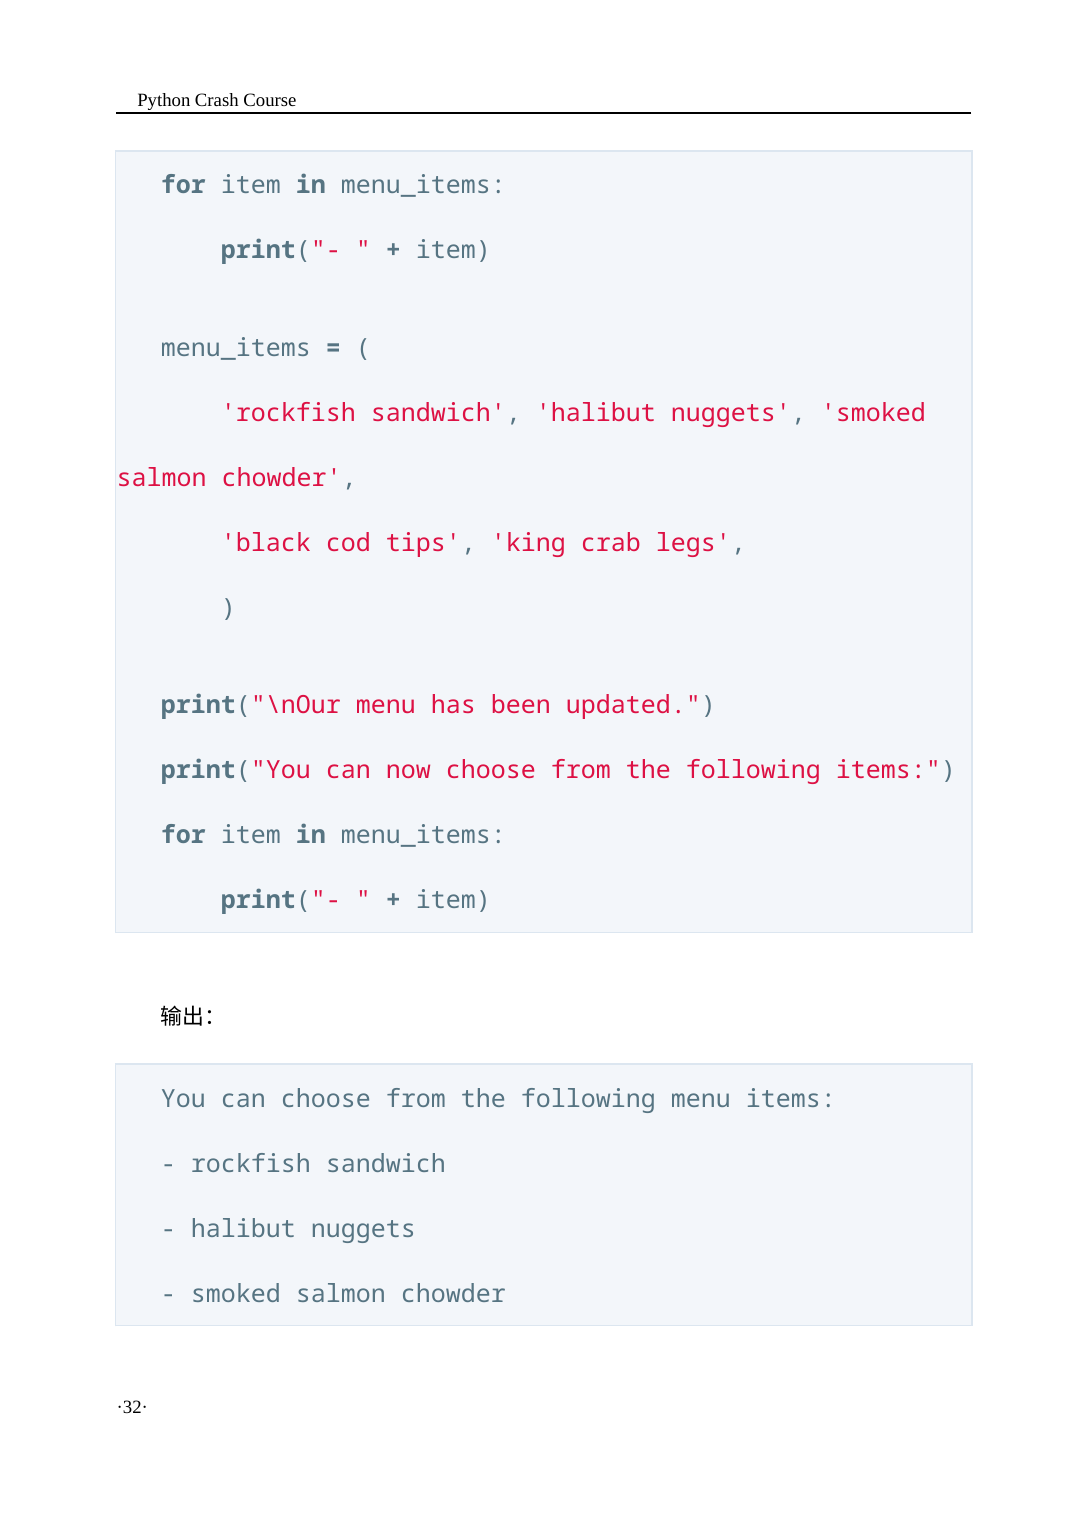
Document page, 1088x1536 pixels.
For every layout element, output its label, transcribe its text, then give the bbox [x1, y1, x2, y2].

text menu_items = ( [116, 314, 971, 379]
text for item in menu_items: [116, 802, 971, 865]
text - rockfish sandwich [116, 1130, 971, 1195]
text print("You can now choose from the following items:") [116, 737, 971, 802]
text print("\nOur menu has been updated.") [116, 672, 971, 737]
text 输出： [116, 998, 971, 1031]
text You can choose from the following menu items: [116, 1065, 971, 1130]
text ) [116, 574, 971, 639]
text - smoked salmon chowder [116, 1258, 971, 1325]
text print("- " + item) [116, 865, 971, 932]
text for item in menu_items: [116, 152, 971, 217]
text print("- " + item) [116, 217, 971, 282]
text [116, 379, 971, 509]
text 'black cod tips', 'king crab legs', [116, 509, 971, 574]
text - halibut nuggets [116, 1195, 971, 1258]
